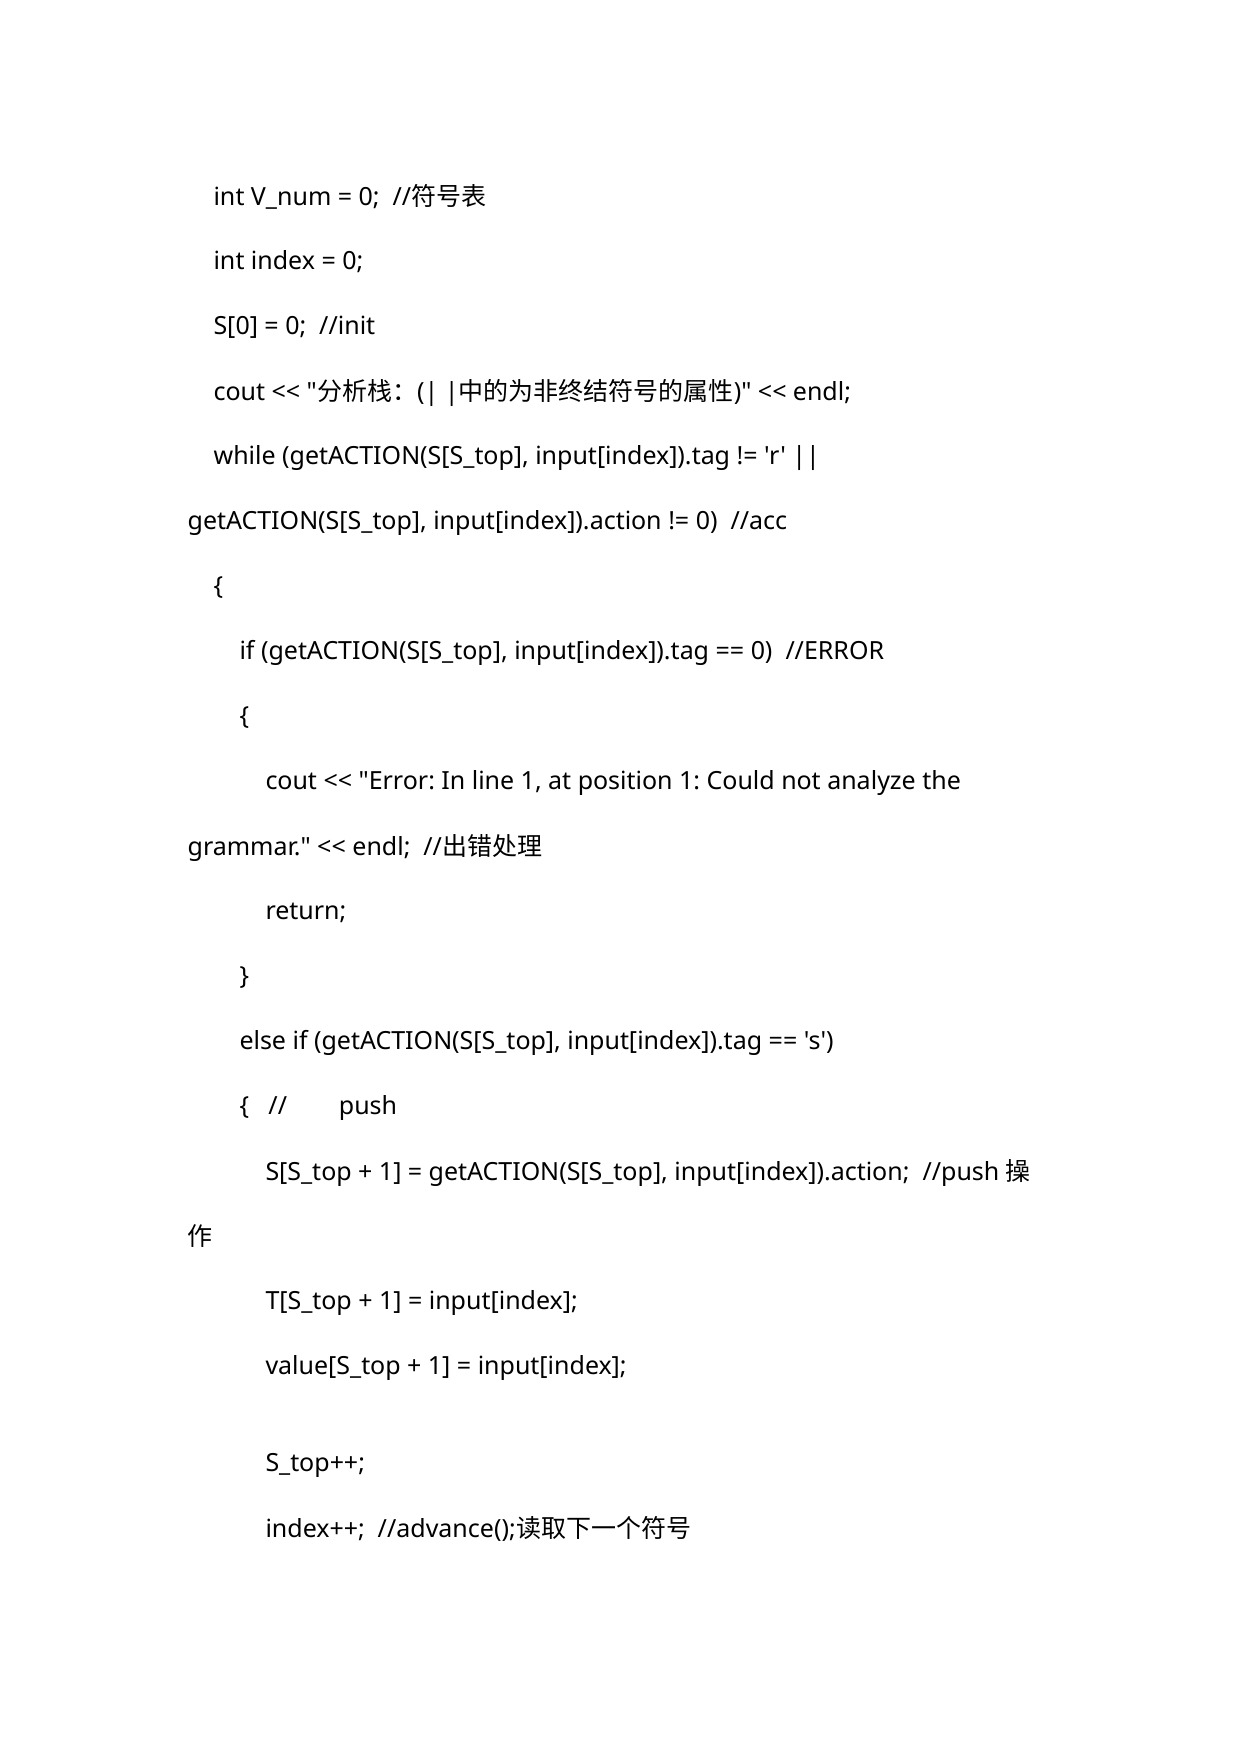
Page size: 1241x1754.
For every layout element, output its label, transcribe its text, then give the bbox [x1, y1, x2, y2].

text S[0] = 0; //init [187, 292, 1053, 357]
text index++; //advance();读取下一个符号 [187, 1494, 1053, 1559]
text cout << "分析栈：(| |中的为非终结符号的属性)" << endl; [187, 357, 1053, 422]
text S[S_top + 1] = getACTION(S[S_top], input[index]).action; //push操作 [187, 1137, 1053, 1267]
text value[S_top + 1] = input[index]; [187, 1332, 1053, 1397]
text int V_num = 0; //符号表 [187, 162, 1053, 227]
text if (getACTION(S[S_top], input[index]).tag == 0) //ERROR [187, 617, 1053, 682]
text { [187, 552, 1053, 617]
text else if (getACTION(S[S_top], input[index]).tag == 's') [187, 1007, 1053, 1072]
text cout << "Error: In line 1, at position 1: Could not analyze the grammar." << endl; //出错处理 [187, 747, 1053, 877]
text { [187, 682, 1053, 747]
text S_top++; [187, 1429, 1053, 1494]
text while (getACTION(S[S_top], input[index]).tag != 'r' || getACTION(S[S_top], input[index]).action != 0) //acc [187, 422, 1053, 552]
text int index = 0; [187, 227, 1053, 292]
text { // push [187, 1072, 1053, 1137]
text } [187, 942, 1053, 1007]
text T[S_top + 1] = input[index]; [187, 1267, 1053, 1332]
text return; [187, 877, 1053, 942]
